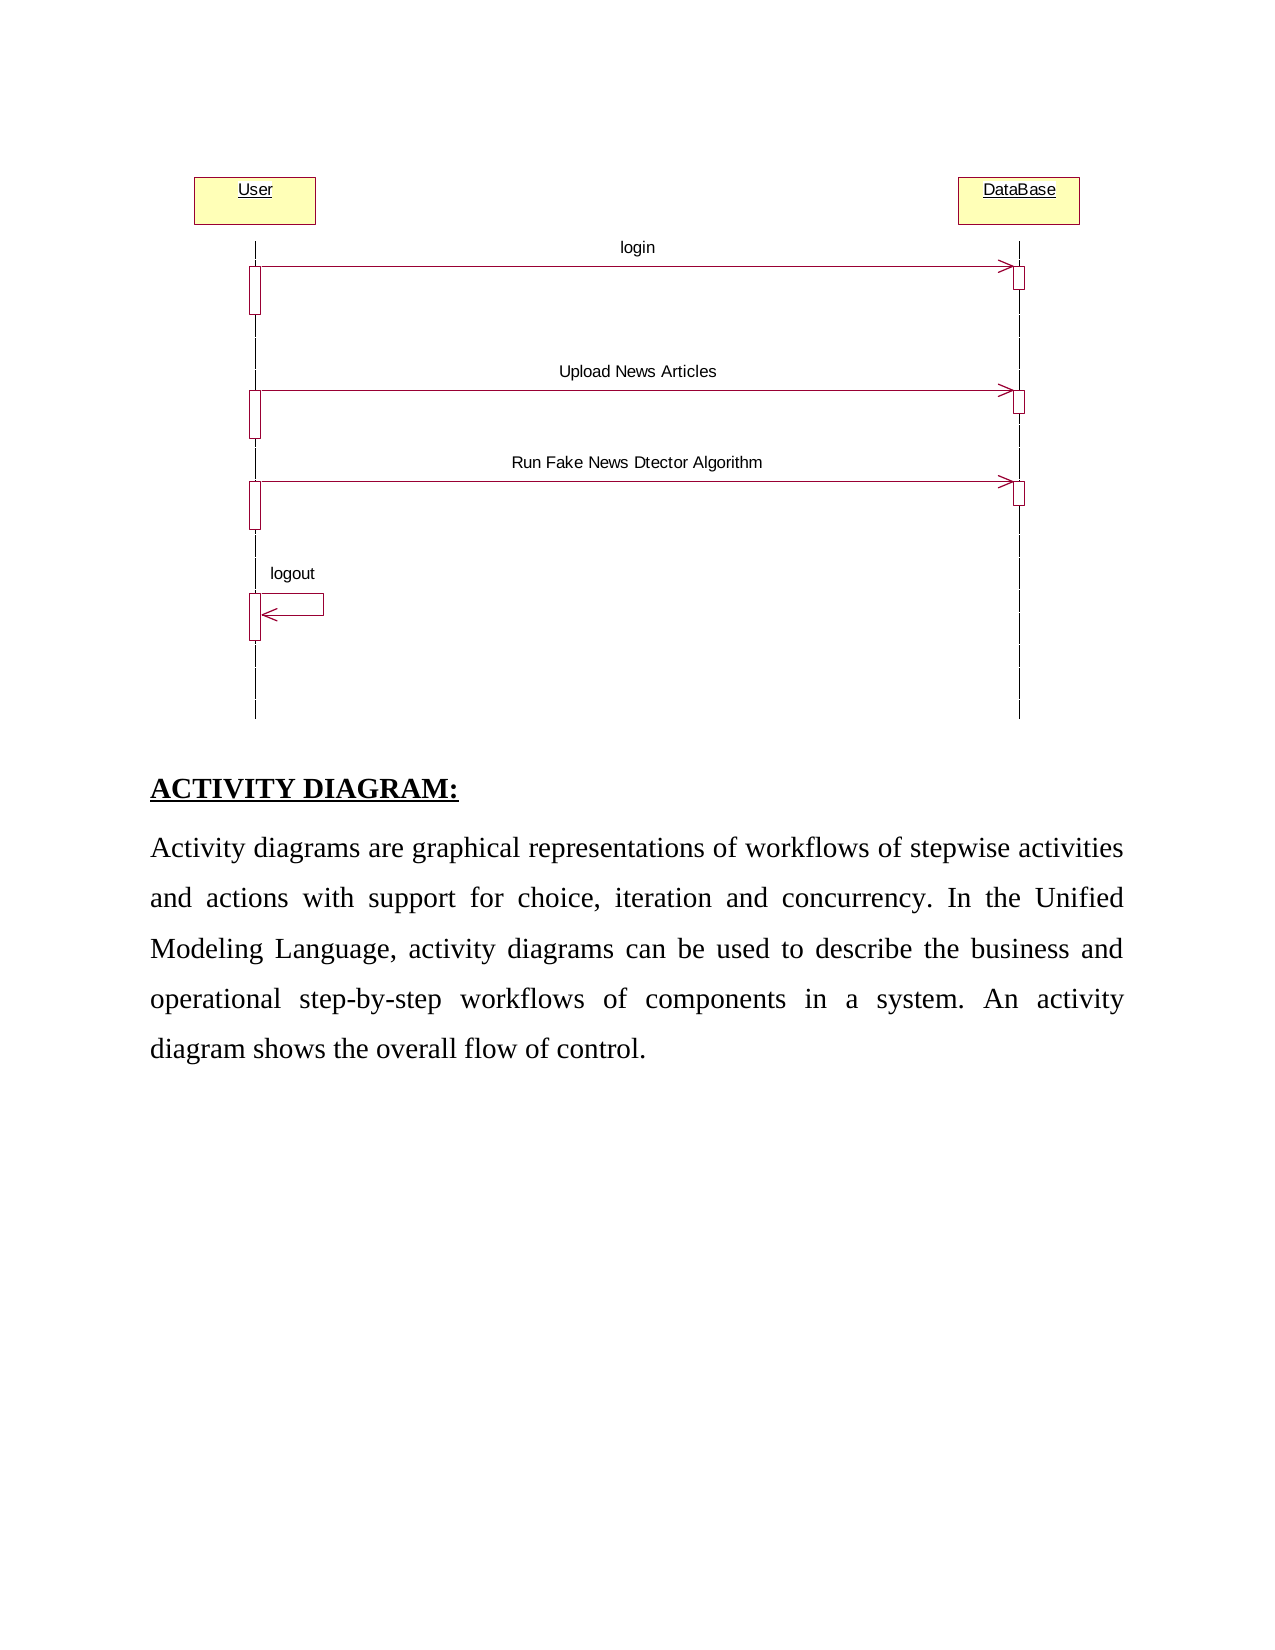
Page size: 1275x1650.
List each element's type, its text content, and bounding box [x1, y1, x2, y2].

text Activity diagrams are graphical representations of workflows of stepwise activities and actions with support for choice, iteration and concurrency. In the Unified Modeling Language, activity diagrams can be used to describe the business and operational step-by-step workflows of components in a system. An activity diagram shows the overall flow of control. [150, 830, 1125, 1065]
text ACTIVITY DIAGRAM: [150, 771, 1125, 804]
